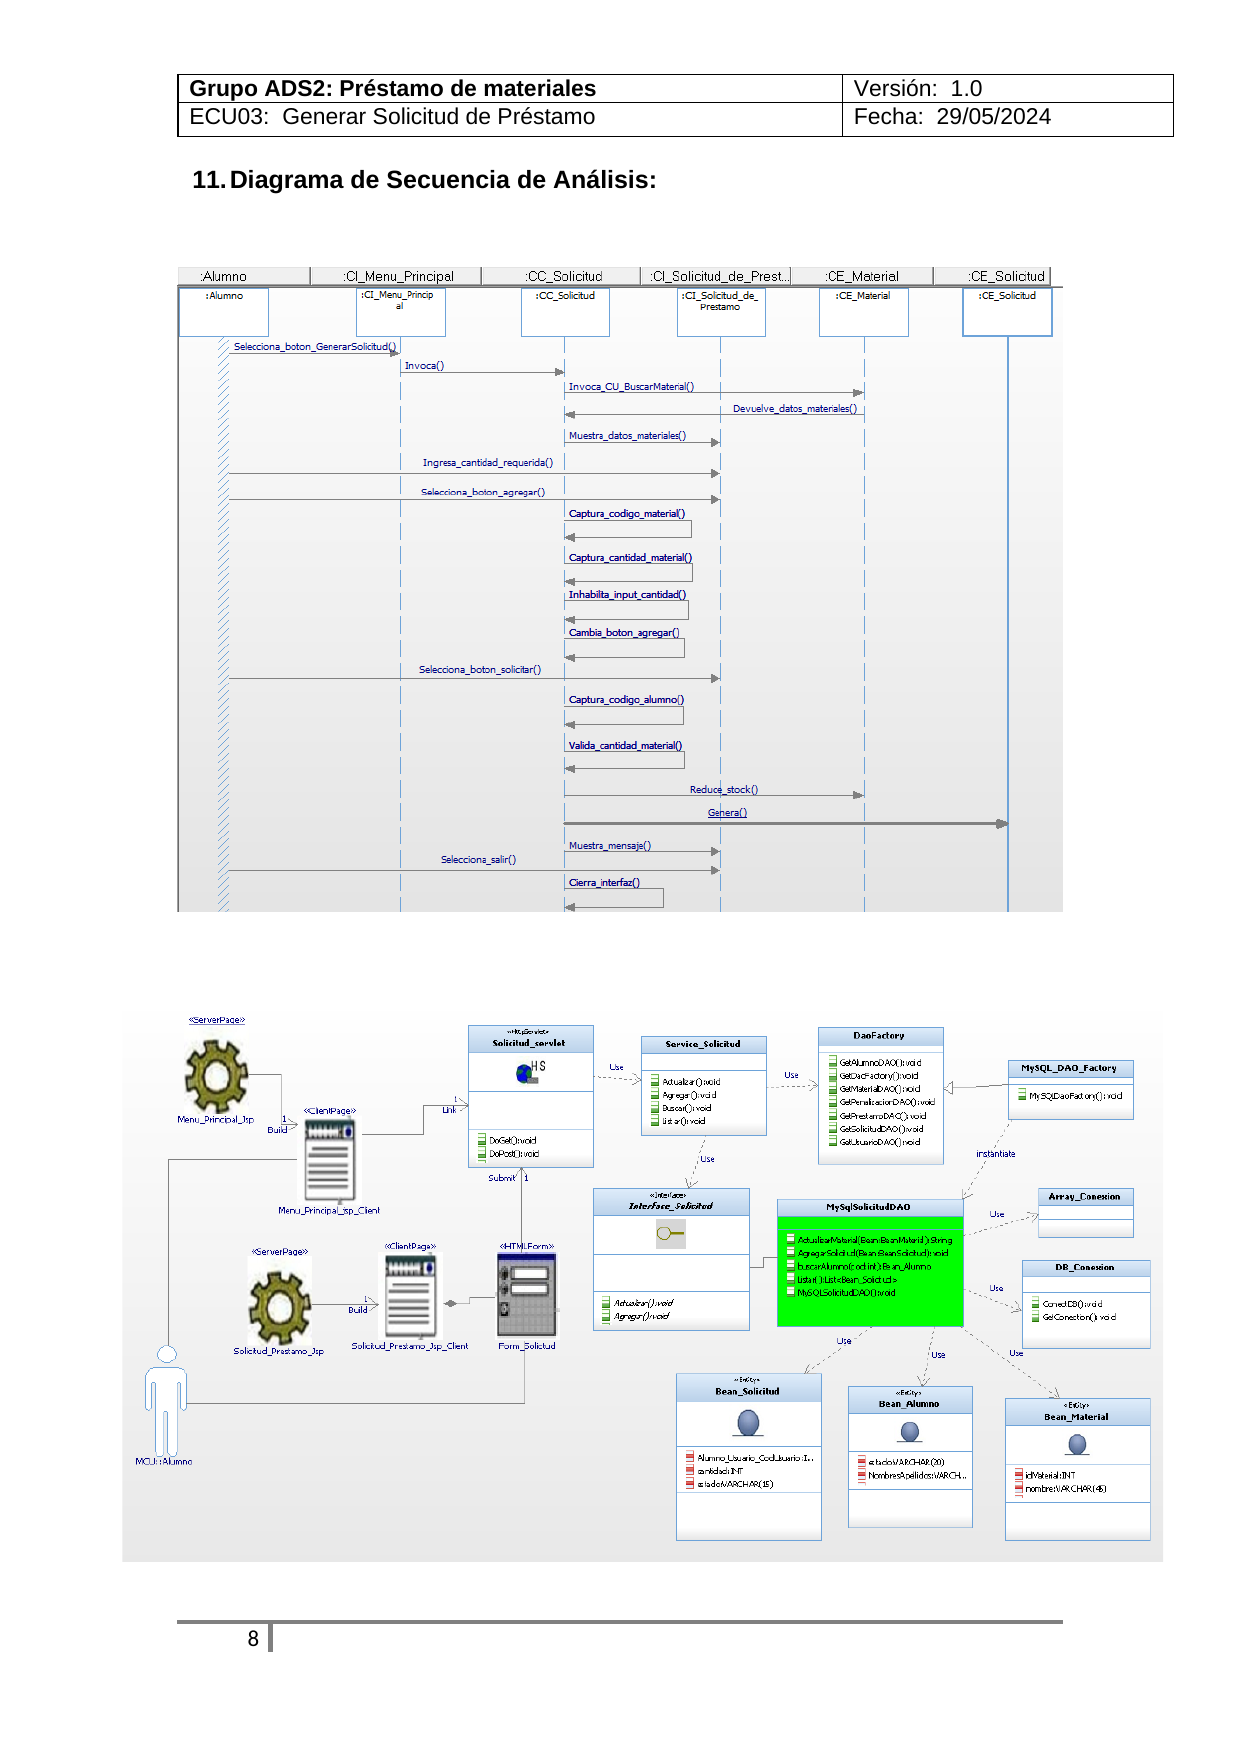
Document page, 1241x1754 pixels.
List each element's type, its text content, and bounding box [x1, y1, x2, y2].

picture [177, 267, 1063, 912]
subtitle Diagrama de Secuencia de Análisis: [192, 165, 1063, 194]
picture [122, 1011, 1164, 1562]
